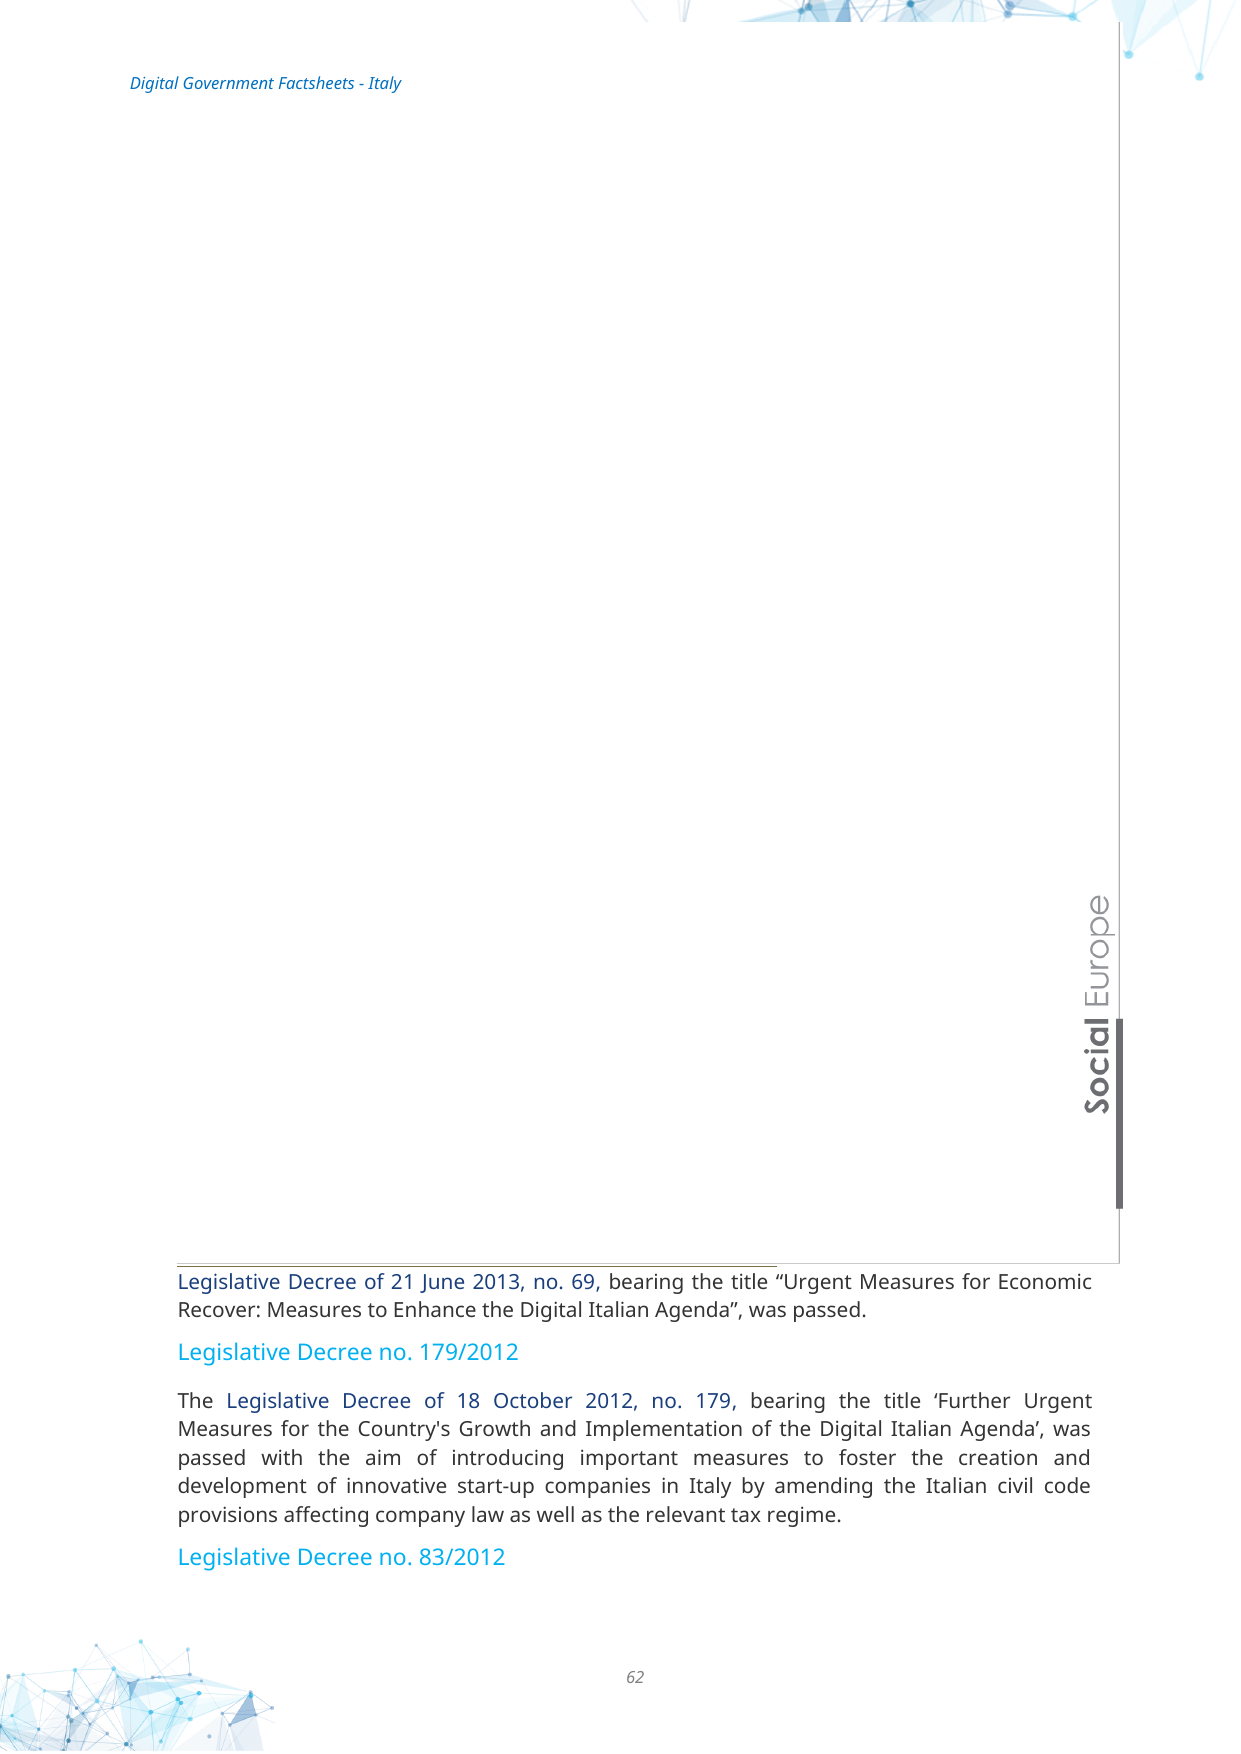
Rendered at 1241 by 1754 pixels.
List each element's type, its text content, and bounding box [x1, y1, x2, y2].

picture [177, 22, 1123, 1264]
text The Legislative Decree of 18 October 2012, no. 179, bearing the title ‘Further Urgent Measures for the Country's Growth and Implementation of the Digital Italian Agenda’, was passed with the aim of introducing important measures to foster the creation and development of innovative start-up companies in Italy by amending the Italian civil code provisions affecting company law as well as the relevant tax regime. [177, 1386, 1092, 1528]
text Legislative Decree of 21 June 2013, no. 69, bearing the title “Urgent Measures for Economic Recover: Measures to Enhance the Digital Italian Agenda”, was passed. [177, 1267, 1092, 1324]
subtitle Legislative Decree no. 179/2012 [177, 1336, 1092, 1367]
subtitle Legislative Decree no. 83/2012 [177, 1541, 1092, 1572]
